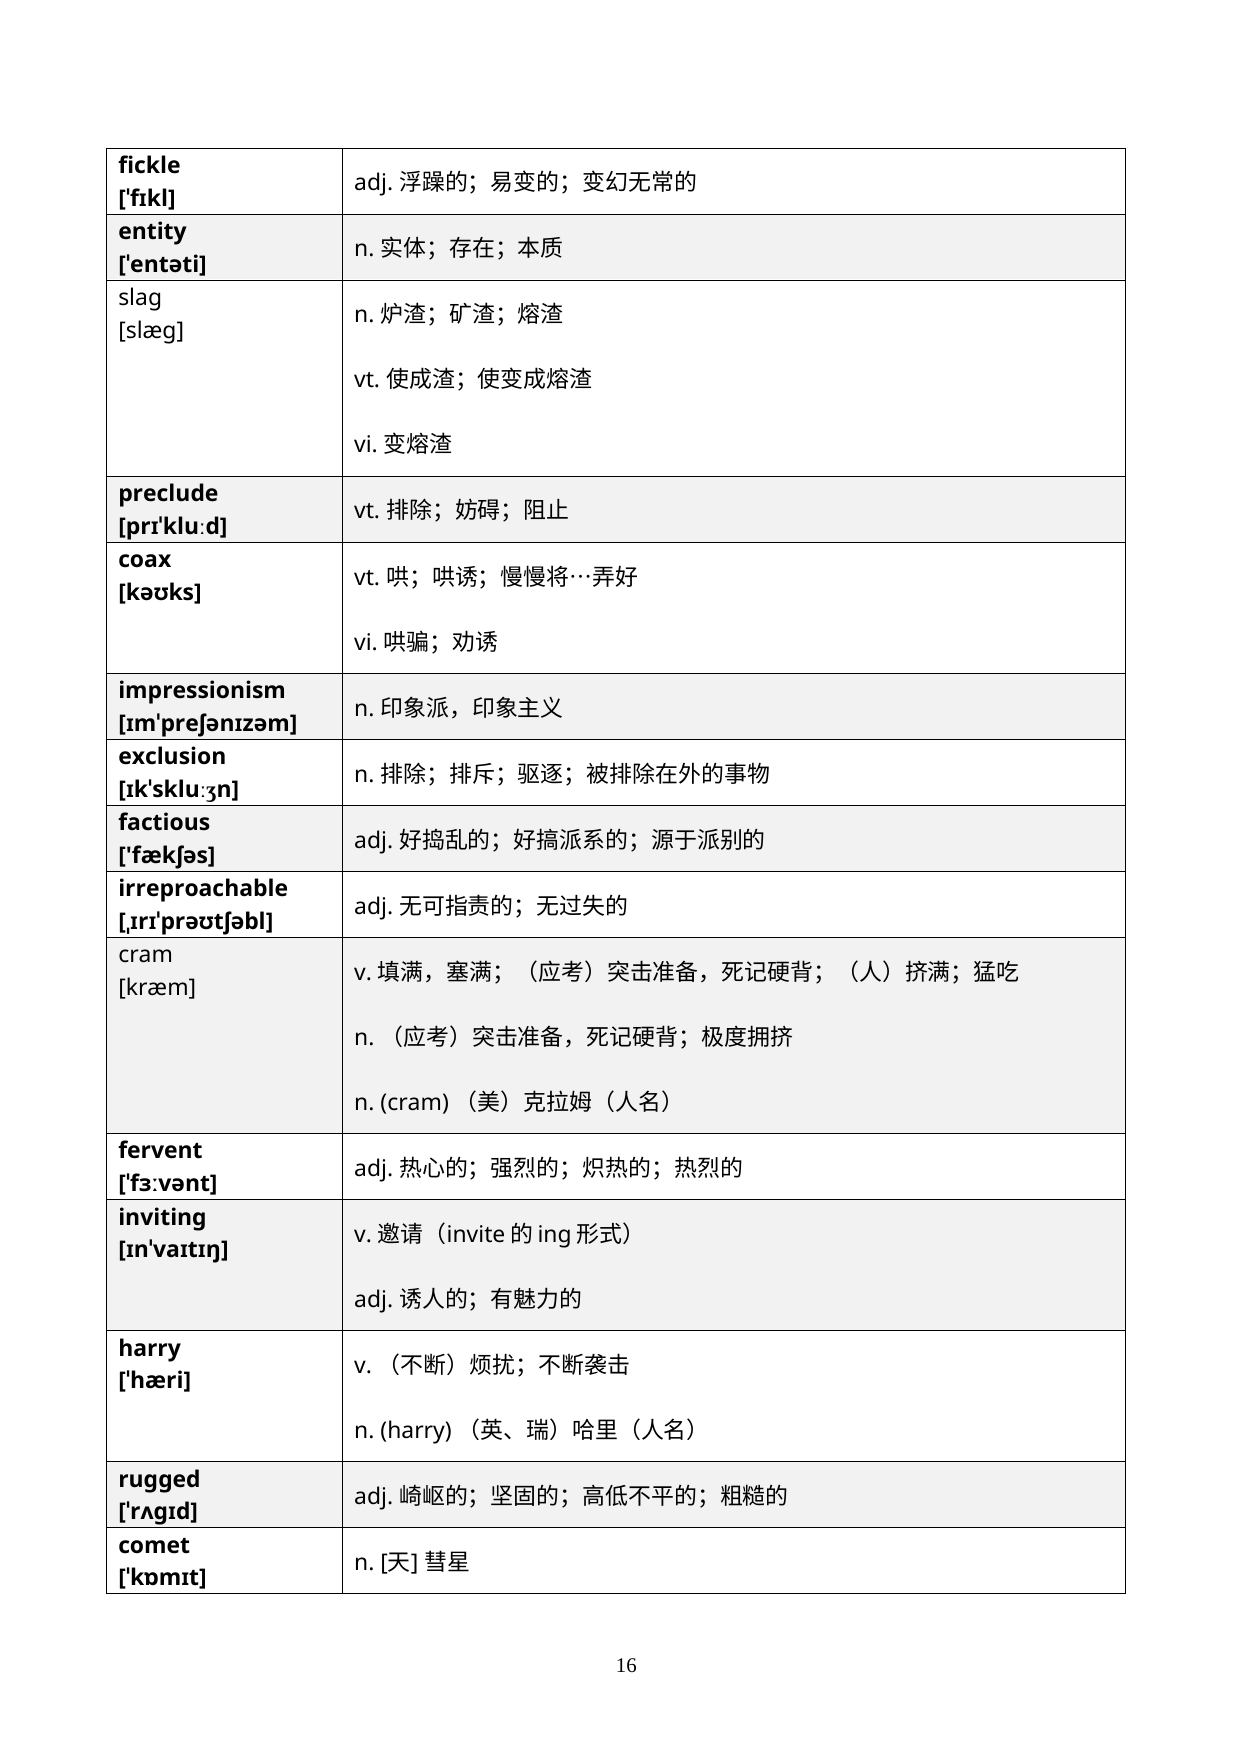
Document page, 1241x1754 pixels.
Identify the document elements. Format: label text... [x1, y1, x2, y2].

table_cell fickle [ˈfɪkl] [107, 149, 342, 213]
table_cell preclude [prɪˈkluːd] [107, 477, 342, 542]
table_cell rugged [ˈrʌɡɪd] [107, 1462, 342, 1527]
table_cell n. 实体；存在；本质 [343, 215, 1125, 279]
table_cell v. 邀请（invite的ing形式） adj. 诱人的；有魅力的 [343, 1200, 1125, 1330]
table_cell coax [kəʊks] [107, 543, 342, 673]
table_cell v. 填满，塞满；（应考）突击准备，死记硬背；（人）挤满；猛吃 n. （应考）突击准备，死记硬背；极度拥挤 n. (cram) （美）克拉姆（人名） [343, 938, 1125, 1133]
table_cell n. 印象派，印象主义 [343, 674, 1125, 739]
table_cell n. 排除；排斥；驱逐；被排除在外的事物 [343, 740, 1125, 805]
table_cell adj. 热心的；强烈的；炽热的；热烈的 [343, 1134, 1125, 1199]
table_cell adj. 好捣乱的；好搞派系的；源于派别的 [343, 806, 1125, 871]
table_cell slag [slæɡ] [107, 281, 342, 476]
table_cell impressionism [ɪmˈpreʃənɪzəm] [107, 674, 342, 739]
table_cell irreproachable [ˌɪrɪˈprəʊtʃəbl] [107, 872, 342, 937]
table_cell vt. 哄；哄诱；慢慢将…弄好 vi. 哄骗；劝诱 [343, 543, 1125, 673]
table_cell factious ['fækʃəs] [107, 806, 342, 871]
table_cell entity [ˈentəti] [107, 215, 342, 279]
table_cell adj. 浮躁的；易变的；变幻无常的 [343, 149, 1125, 213]
table_cell adj. 崎岖的；坚固的；高低不平的；粗糙的 [343, 1462, 1125, 1527]
table_cell harry [ˈhæri] [107, 1331, 342, 1461]
table_cell vt. 排除；妨碍；阻止 [343, 477, 1125, 542]
table_cell inviting [ɪnˈvaɪtɪŋ] [107, 1200, 342, 1330]
table_cell n. 炉渣；矿渣；熔渣 vt. 使成渣；使变成熔渣 vi. 变熔渣 [343, 281, 1125, 476]
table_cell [343, 1528, 1125, 1593]
table_cell adj. 无可指责的；无过失的 [343, 872, 1125, 937]
table_cell comet [ˈkɒmɪt] [107, 1528, 342, 1593]
table_cell cram [kræm] [107, 938, 342, 1133]
table_cell v. （不断）烦扰；不断袭击 n. (harry) （英、瑞）哈里（人名） [343, 1331, 1125, 1461]
table_cell exclusion [ɪkˈskluːʒn] [107, 740, 342, 805]
table_cell fervent [ˈfɜːvənt] [107, 1134, 342, 1199]
